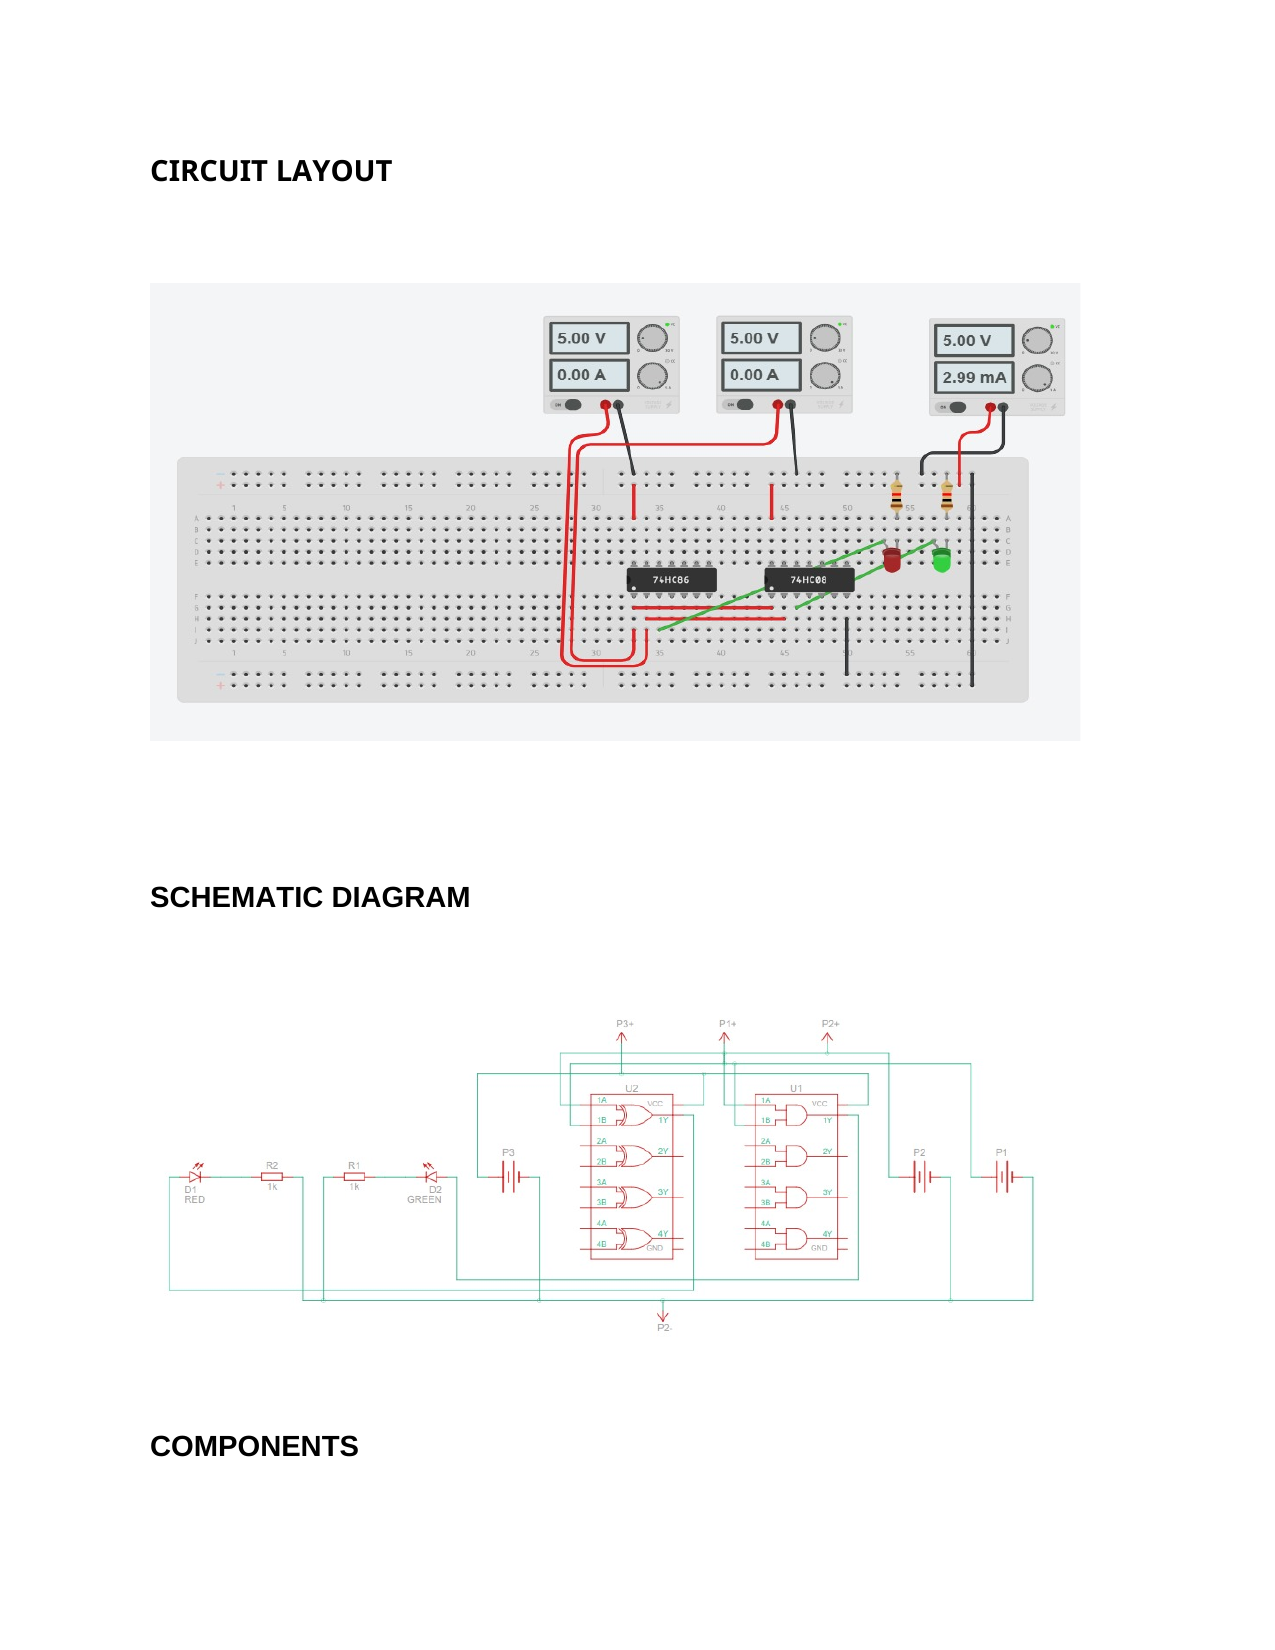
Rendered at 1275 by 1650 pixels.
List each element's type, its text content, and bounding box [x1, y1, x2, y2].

picture [150, 283, 1081, 741]
text COMPONENTS [150, 1429, 1125, 1462]
text SCHEMATIC DIAGRAM [150, 794, 1125, 914]
picture [150, 934, 1093, 1409]
text CIRCUIT LAYOUT [150, 150, 1125, 190]
